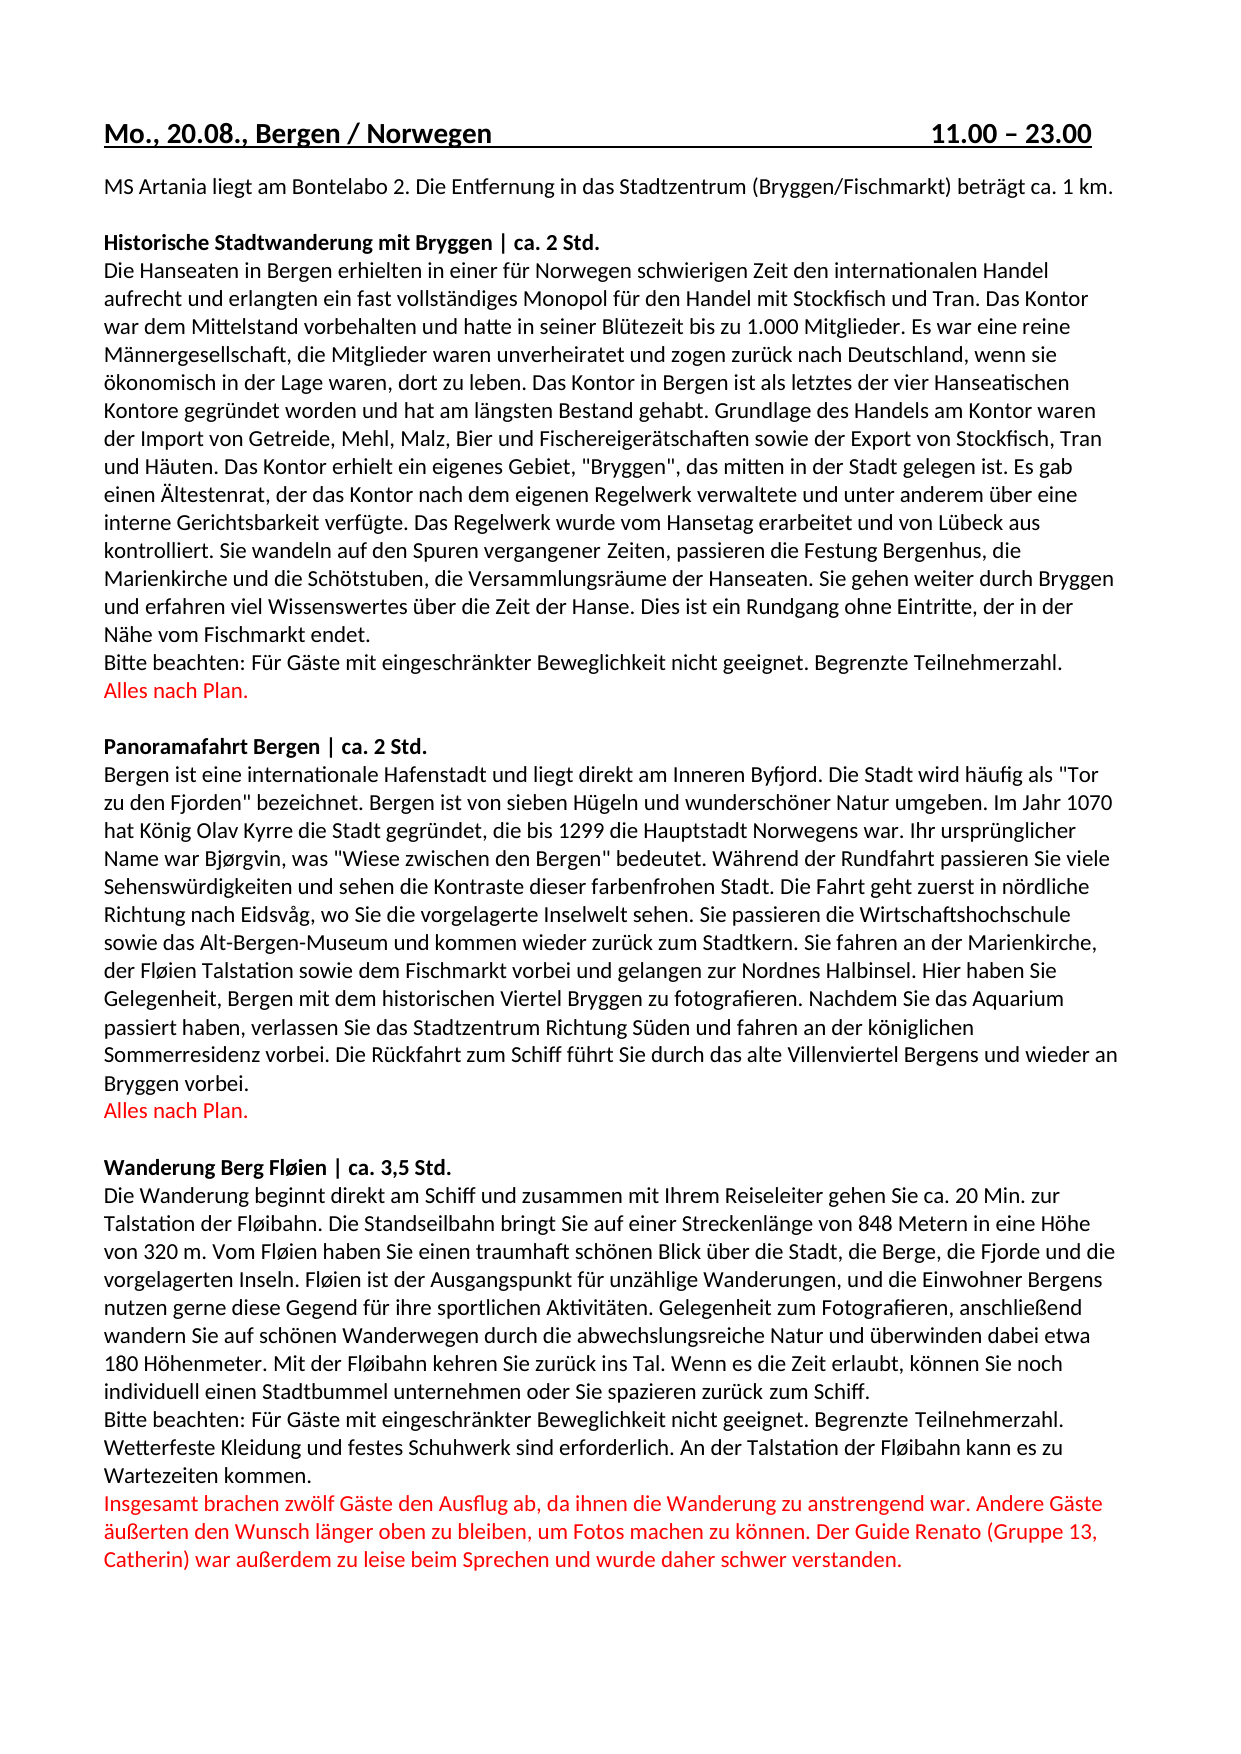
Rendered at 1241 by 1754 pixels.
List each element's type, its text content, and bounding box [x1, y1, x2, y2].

text Mo., 20.08., Bergen / Norwegen 11.00 – 23.00 [103, 116, 1122, 151]
text Historische Stadtwanderung mit Bryggen | ca. 2 Std. Die Hanseaten in Bergen erhielten in einer für Norwegen schwierigen Zeit den internationalen Handel aufrecht und erlangten ein fast vollständiges Monopol für den Handel mit Stockfisch und Tran. Das Kontor war dem Mittelstand vorbehalten und hatte in seiner Blütezeit bis zu 1.000 Mitglieder. Es war eine reine Männergesellschaft, die Mitglieder waren unverheiratet und zogen zurück nach Deutschland, wenn sie ökonomisch in der Lage waren, dort zu leben. Das Kontor in Bergen ist als letztes der vier Hanseatischen Kontore gegründet worden und hat am längsten Bestand gehabt. Grundlage des Handels am Kontor waren der Import von Getreide, Mehl, Malz, Bier und Fischereigerätschaften sowie der Export von Stockfisch, Tran und Häuten. Das Kontor erhielt ein eigenes Gebiet, "Bryggen", das mitten in der Stadt gelegen ist. Es gab einen Ältestenrat, der das Kontor nach dem eigenen Regelwerk verwaltete und unter anderem über eine interne Gerichtsbarkeit verfügte. Das Regelwerk wurde vom Hansetag erarbeitet und von Lübeck aus kontrolliert. Sie wandeln auf den Spuren vergangener Zeiten, passieren die Festung Bergenhus, die Marienkirche und die Schötstuben, die Versammlungsräume der Hanseaten. Sie gehen weiter durch Bryggen und erfahren viel Wissenswertes über die Zeit der Hanse. Dies ist ein Rundgang ohne Eintritte, der in der Nähe vom Fischmarkt endet. Bitte beachten: Für Gäste mit eingeschränkter Beweglichkeit nicht geeignet. Begrenzte Teilnehmerzahl. [103, 228, 1122, 676]
text Panoramafahrt Bergen | ca. 2 Std. Bergen ist eine internationale Hafenstadt und liegt direkt am Inneren Byfjord. Die Stadt wird häufig als "Tor zu den Fjorden" bezeichnet. Bergen ist von sieben Hügeln und wunderschöner Natur umgeben. Im Jahr 1070 hat König Olav Kyrre die Stadt gegründet, die bis 1299 die Hauptstadt Norwegens war. Ihr ursprünglicher Name war Bjørgvin, was "Wiese zwischen den Bergen" bedeutet. Während der Rundfahrt passieren Sie viele Sehenswürdigkeiten und sehen die Kontraste dieser farbenfrohen Stadt. Die Fahrt geht zuerst in nördliche Richtung nach Eidsvåg, wo Sie die vorgelagerte Inselwelt sehen. Sie passieren die Wirtschaftshochschule sowie das Alt-Bergen-Museum und kommen wieder zurück zum Stadtkern. Sie fahren an der Marienkirche, der Fløien Talstation sowie dem Fischmarkt vorbei und gelangen zur Nordnes Halbinsel. Hier haben Sie Gelegenheit, Bergen mit dem historischen Viertel Bryggen zu fotografieren. Nachdem Sie das Aquarium passiert haben, verlassen Sie das Stadtzentrum Richtung Süden und fahren an der königlichen Sommerresidenz vorbei. Die Rückfahrt zum Schiff führt Sie durch das alte Villenviertel Bergens und wieder an Bryggen vorbei. [103, 732, 1122, 1097]
text Alles nach Plan. [103, 676, 1122, 732]
text Wanderung Berg Fløien | ca. 3,5 Std. Die Wanderung beginnt direkt am Schiff und zusammen mit Ihrem Reiseleiter gehen Sie ca. 20 Min. zur Talstation der Fløibahn. Die Standseilbahn bringt Sie auf einer Streckenlänge von 848 Metern in eine Höhe von 320 m. Vom Fløien haben Sie einen traumhaft schönen Blick über die Stadt, die Berge, die Fjorde und die vorgelagerten Inseln. Fløien ist der Ausgangspunkt für unzählige Wanderungen, und die Einwohner Bergens nutzen gerne diese Gegend für ihre sportlichen Aktivitäten. Gelegenheit zum Fotografieren, anschließend wandern Sie auf schönen Wanderwegen durch die abwechslungsreiche Natur und überwinden dabei etwa 180 Höhenmeter. Mit der Fløibahn kehren Sie zurück ins Tal. Wenn es die Zeit erlaubt, können Sie noch individuell einen Stadtbummel unternehmen oder Sie spazieren zurück zum Schiff. Bitte beachten: Für Gäste mit eingeschränkter Beweglichkeit nicht geeignet. Begrenzte Teilnehmerzahl. Wetterfeste Kleidung und festes Schuhwerk sind erforderlich. An der Talstation der Fløibahn kann es zu Wartezeiten kommen. [103, 1153, 1122, 1489]
text Alles nach Plan. [103, 1097, 1122, 1153]
text MS Artania liegt am Bontelabo 2. Die Entfernung in das Stadtzentrum (Bryggen/Fischmarkt) beträgt ca. 1 km. [103, 172, 1122, 200]
text Insgesamt brachen zwölf Gäste den Ausflug ab, da ihnen die Wanderung zu anstrengend war. Andere Gäste äußerten den Wunsch länger oben zu bleiben, um Fotos machen zu können. Der Guide Renato (Gruppe 13, Catherin) war außerdem zu leise beim Sprechen und wurde daher schwer verstanden. [103, 1489, 1122, 1601]
